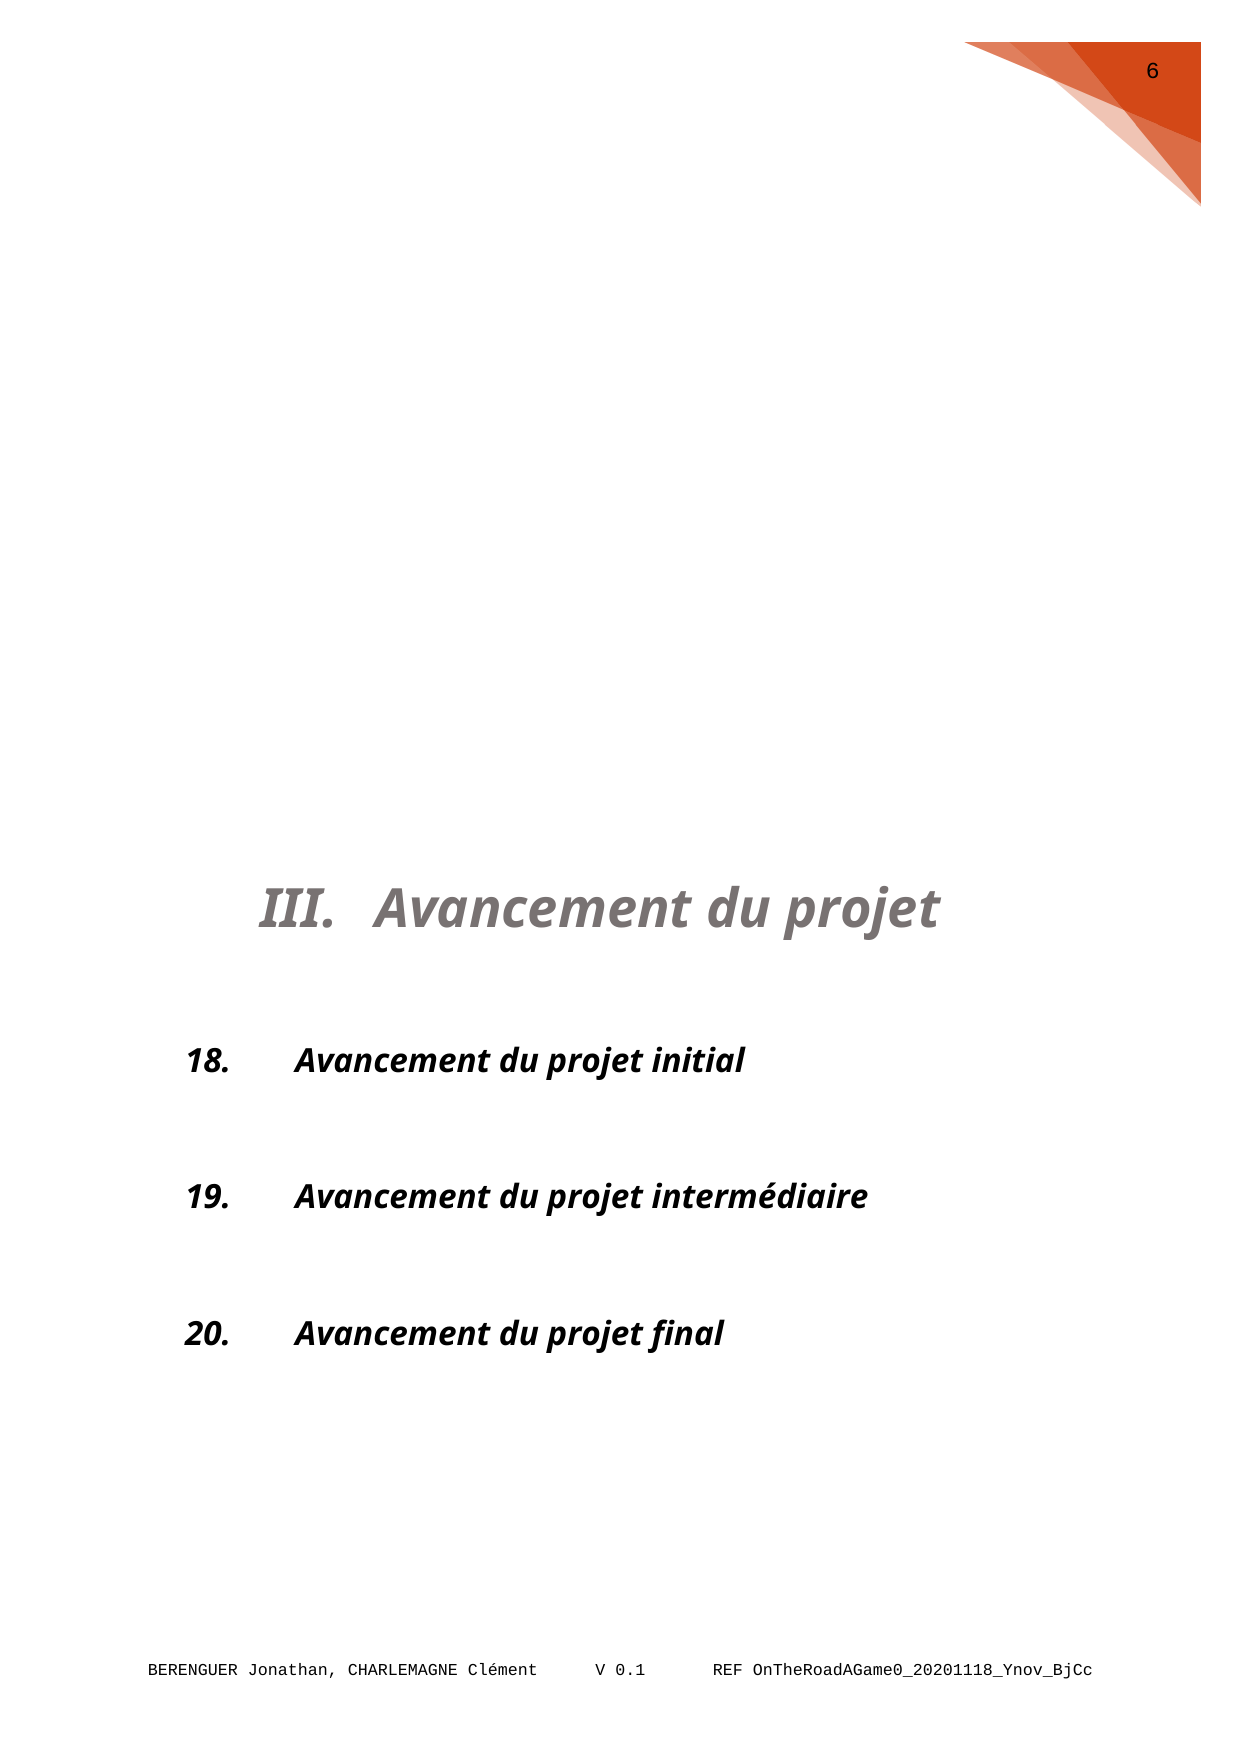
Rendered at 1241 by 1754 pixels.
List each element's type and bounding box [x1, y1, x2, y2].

picture [962, 42, 1201, 207]
